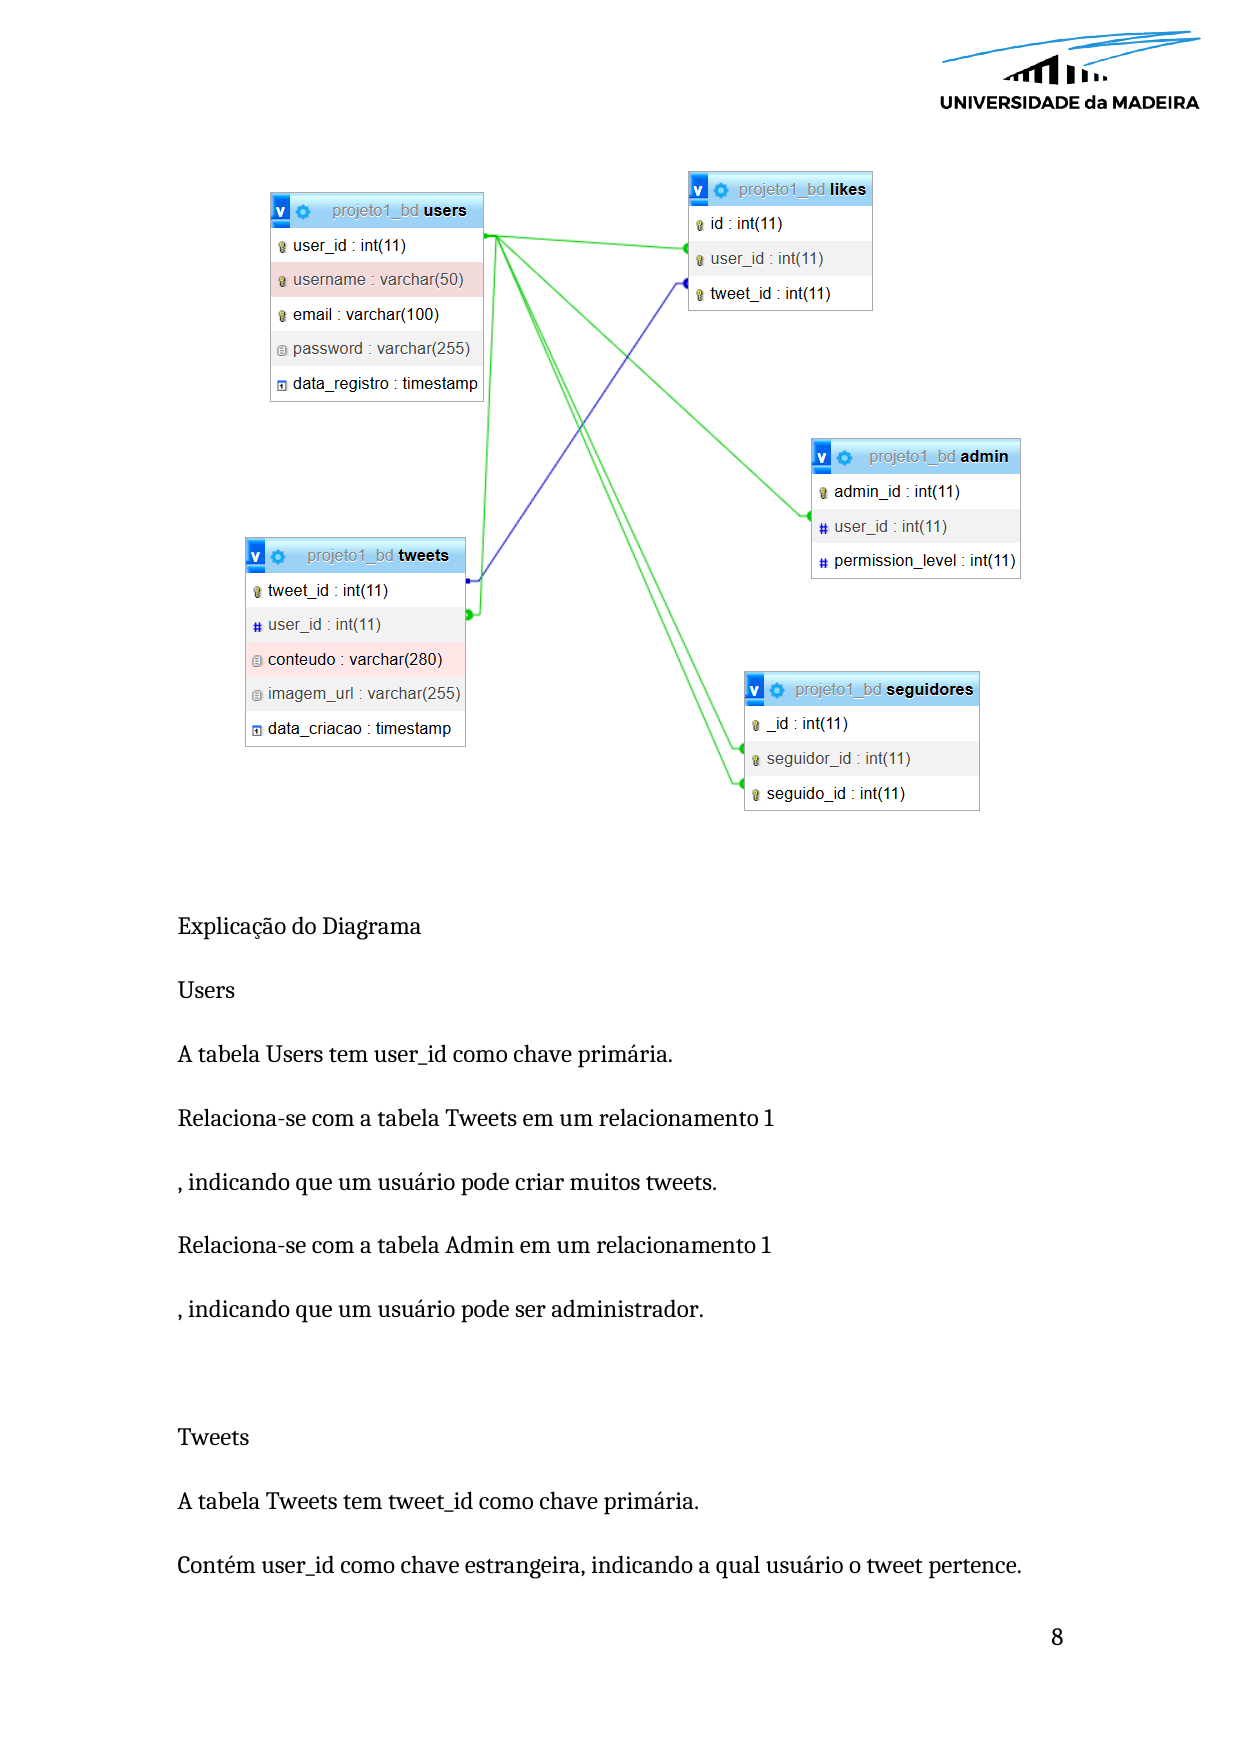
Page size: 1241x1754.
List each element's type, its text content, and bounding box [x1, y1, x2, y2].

text Contém user_id como chave estrangeira, indicando a qual usuário o tweet pertence. [177, 1551, 1063, 1580]
text Users [177, 976, 1063, 1004]
text Tweets [177, 1423, 1063, 1452]
text Relaciona-se com a tabela Admin em um relacionamento 1 [177, 1231, 1063, 1260]
text A tabela Users tem user_id como chave primária. [177, 1039, 1063, 1068]
text A tabela Tweets tem tweet_id como chave primária. [177, 1487, 1063, 1516]
picture [939, 29, 1204, 111]
picture [177, 147, 1062, 877]
text , indicando que um usuário pode ser administrador. [177, 1295, 1063, 1324]
text , indicando que um usuário pode criar muitos tweets. [177, 1167, 1063, 1196]
text Relaciona-se com a tabela Tweets em um relacionamento 1 [177, 1103, 1063, 1132]
text Explicação do Diagrama [177, 912, 1063, 940]
